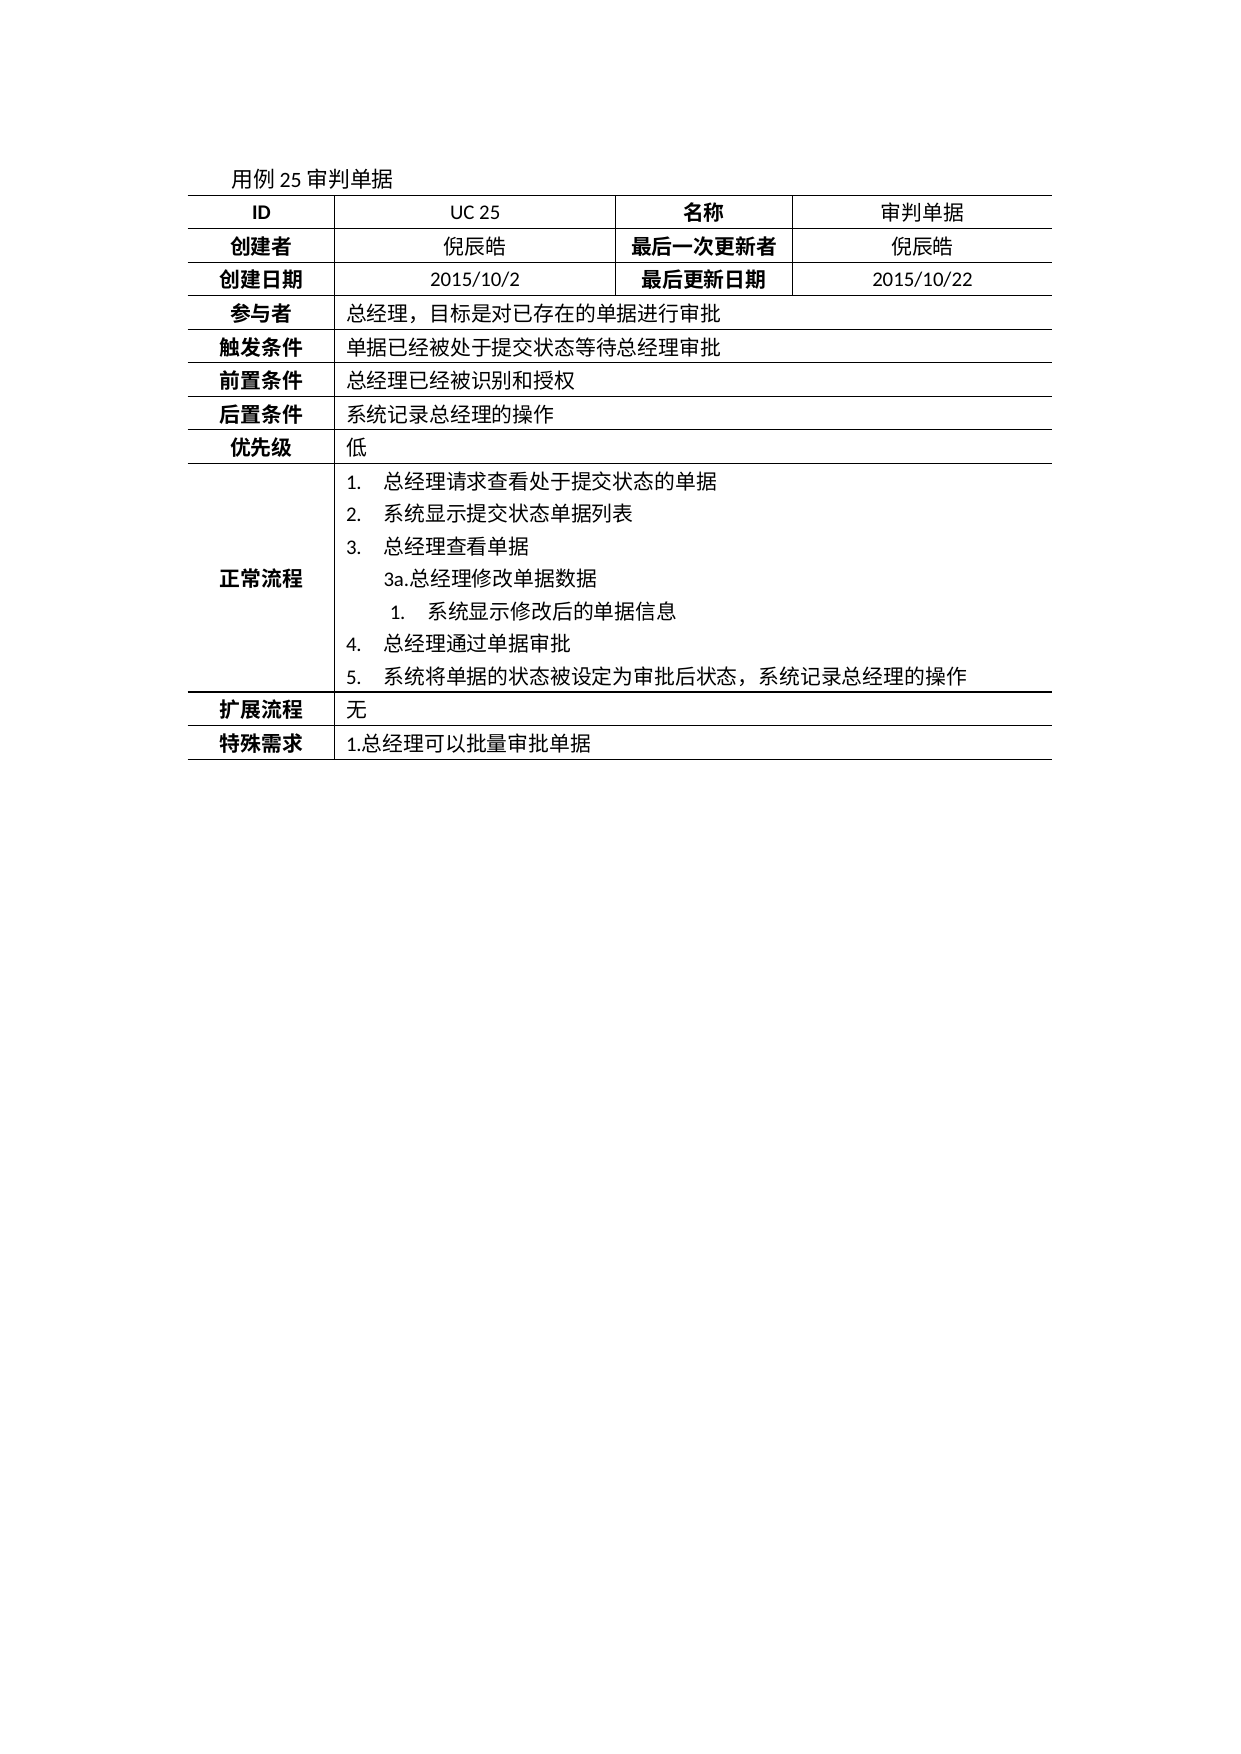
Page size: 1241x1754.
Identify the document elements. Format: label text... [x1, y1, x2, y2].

table_header 名称 [616, 196, 792, 228]
table_cell 低 [335, 430, 1052, 463]
text 用例25审判单据 [187, 162, 1053, 194]
table_cell 扩展流程 [188, 693, 334, 725]
table_cell 倪辰皓 [335, 229, 615, 262]
table_cell 创建日期 [188, 263, 334, 295]
table_cell 触发条件 [188, 330, 334, 362]
table_header 审判单据 [793, 196, 1052, 228]
table_cell 前置条件 [188, 363, 334, 396]
table_cell 参与者 [188, 296, 334, 329]
table_cell 系统记录总经理的操作 [335, 397, 1052, 429]
table_cell 2015/10/2 [335, 263, 615, 295]
table_cell 特殊需求 [188, 726, 334, 758]
table_cell 创建者 [188, 229, 334, 262]
table_cell 单据已经被处于提交状态等待总经理审批 [335, 330, 1052, 362]
table_cell 无 [335, 693, 1052, 725]
table_header ID [188, 196, 334, 228]
table_cell 正常流程 [188, 464, 334, 691]
table_cell 1.总经理可以批量审批单据 [335, 726, 1052, 758]
table_cell 2015/10/22 [793, 263, 1052, 295]
table_cell 总经理，目标是对已存在的单据进行审批 [335, 296, 1052, 329]
table_cell 倪辰皓 [793, 229, 1052, 262]
table_cell 总经理已经被识别和授权 [335, 363, 1052, 396]
table_cell 优先级 [188, 430, 334, 463]
table_header UC 25 [335, 196, 615, 228]
table_cell 总经理请求查看处于提交状态的单据 系统显示提交状态单据列表 总经理查看单据 3a.总经理修改单据数据 系统显示修改后的单据信息 总经理通过单据审批 系统将单据的状态被设定为审批后状态，系统记录总经理的操作 [335, 464, 1052, 691]
table_cell 最后一次更新者 [616, 229, 792, 262]
table_cell 最后更新日期 [616, 263, 792, 295]
table_cell 后置条件 [188, 397, 334, 429]
